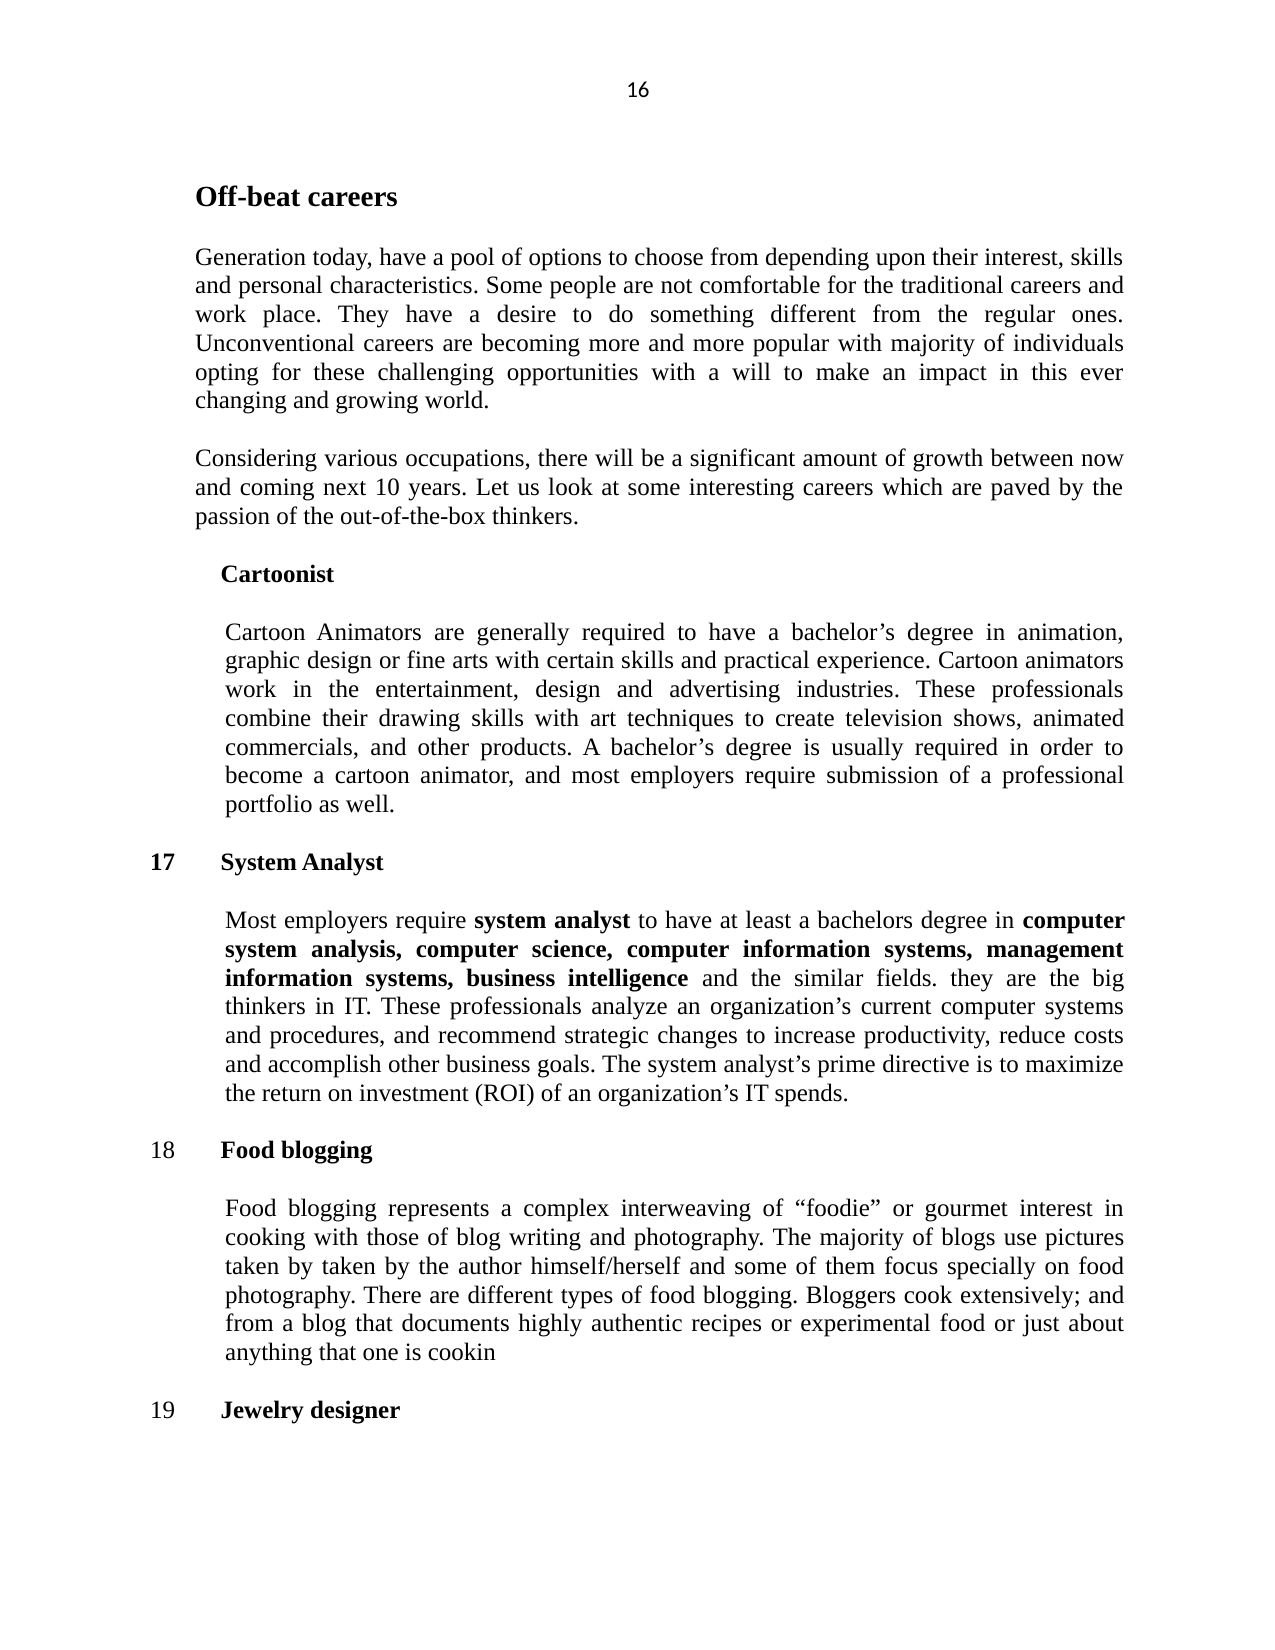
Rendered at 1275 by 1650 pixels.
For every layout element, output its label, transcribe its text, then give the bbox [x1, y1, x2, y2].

subtitle Food blogging [150, 1136, 1125, 1164]
subtitle Food blogging represents a complex interweaving of “foodie” or gourmet interest in cooking with those of blog writing and photography. The majority of blogs use pictures taken by taken by the author himself/herself and some of them focus specially on food photography. There are different types of food blogging. Bloggers cook extensively; and from a blog that documents highly authentic recipes or experimental food or just about anything that one is cookin [225, 1193, 1125, 1366]
subtitle Cartoonist [220, 559, 1125, 588]
subtitle Cartoon Animators are generally required to have a bachelor’s degree in animation, graphic design or fine arts with certain skills and practical experience. Cartoon animators work in the entertainment, design and advertising industries. These professionals combine their drawing skills with art techniques to create television shows, animated commercials, and other products. A bachelor’s degree is usually required in order to become a cartoon animator, and most employers require submission of a professional portfolio as well. [225, 617, 1125, 818]
subtitle Off-beat careers [195, 179, 1125, 213]
subtitle Most employers require system analyst to have at least a bachelors degree in computer system analysis, computer science, computer information systems, management information systems, business intelligence and the similar fields. they are the big thinkers in IT. These professionals analyze an organization’s current computer systems and procedures, and recommend strategic changes to increase productivity, reduce costs and accomplish other business goals. The system analyst’s prime directive is to maximize the return on investment (ROI) of an organization’s IT spends. [225, 905, 1125, 1106]
subtitle Considering various occupations, there will be a significant amount of growth between now and coming next 10 years. Let us look at some interesting careers which are paved by the passion of the out-of-the-box thinkers. [195, 443, 1125, 530]
subtitle Jewelry designer [150, 1395, 1125, 1424]
subtitle Generation today, have a pool of options to choose from depending upon their interest, skills and personal characteristics. Some people are not comfortable for the traditional careers and work place. They have a desire to do something different from the regular ones. Unconventional careers are becoming more and more popular with majority of individuals opting for these challenging opportunities with a will to make an impact in this ever changing and growing world. [195, 242, 1125, 414]
subtitle System Analyst [150, 847, 1125, 876]
